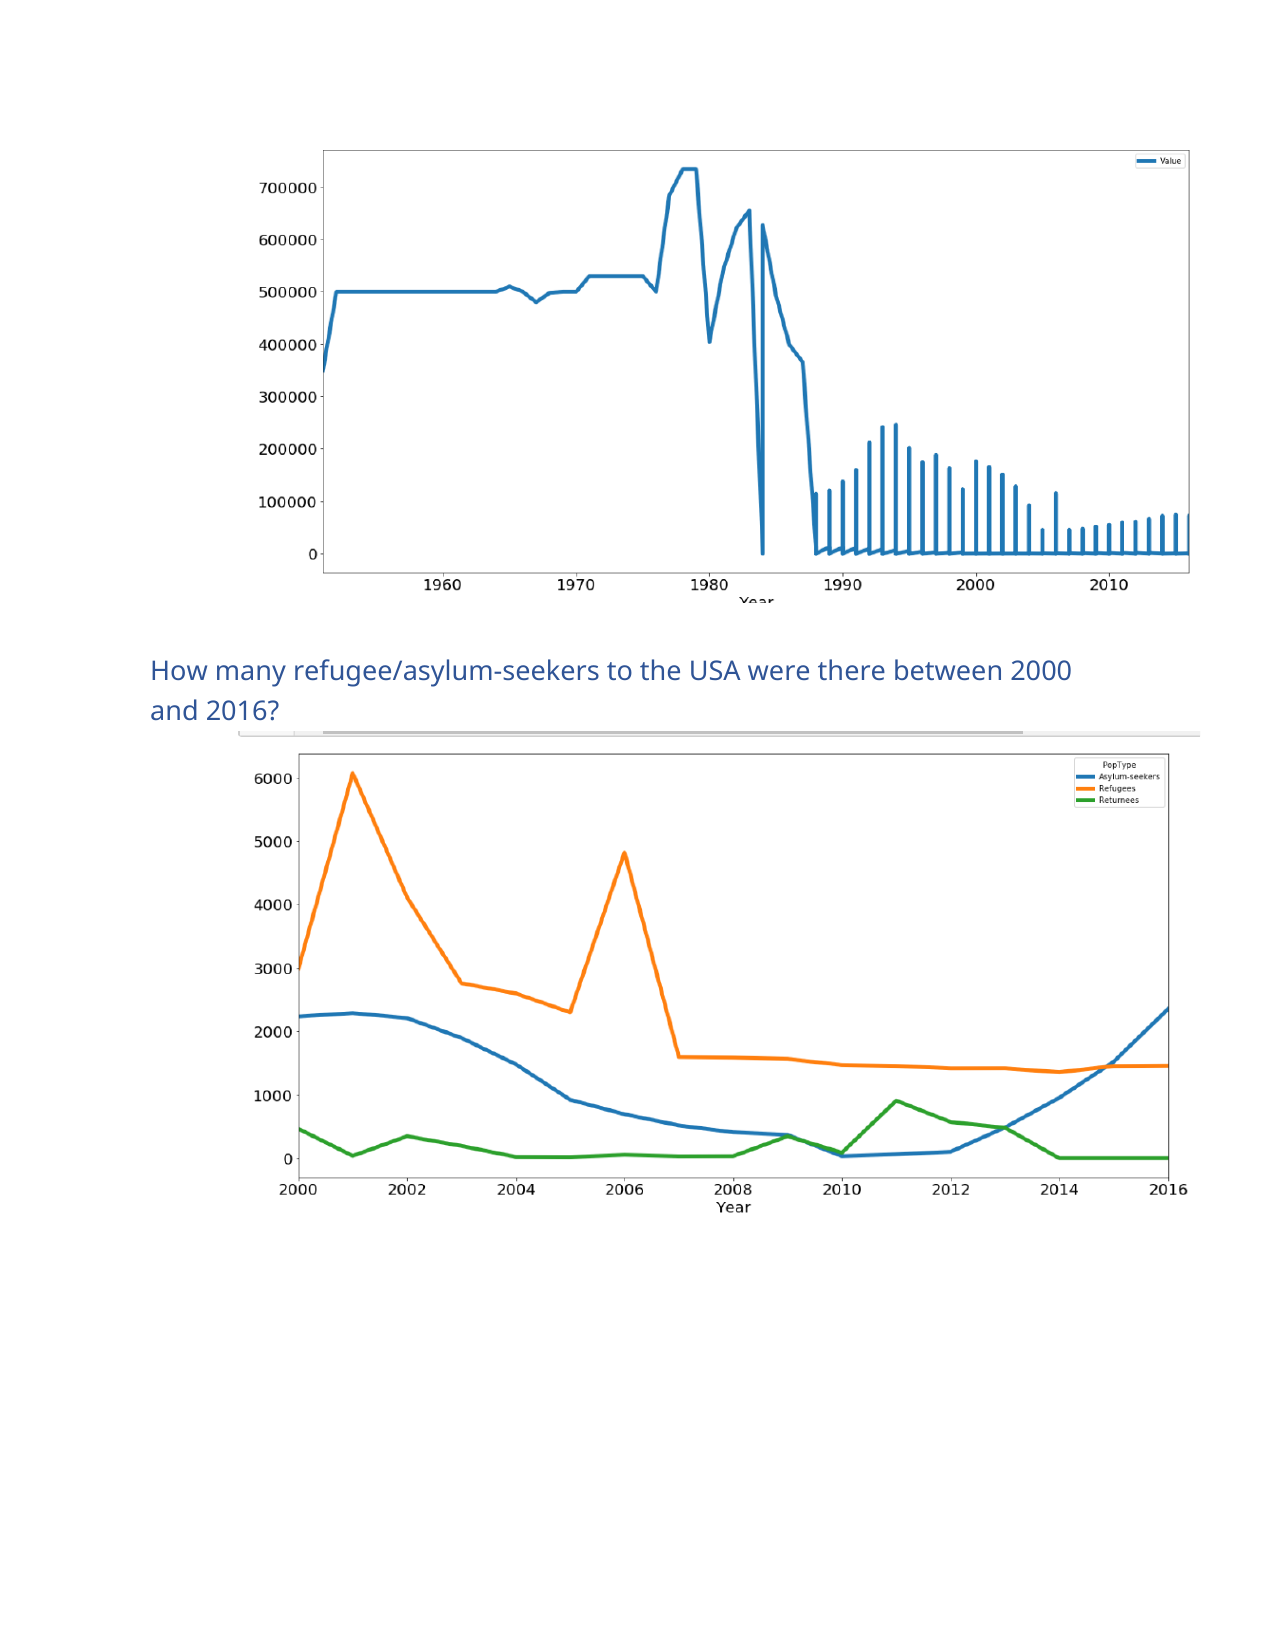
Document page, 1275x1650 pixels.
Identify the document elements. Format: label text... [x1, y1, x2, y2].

picture [225, 731, 1200, 1242]
subtitle How many refugee/asylum-seekers to the USA were there between 2000 and 2016? [150, 652, 1125, 728]
picture [225, 150, 1200, 603]
